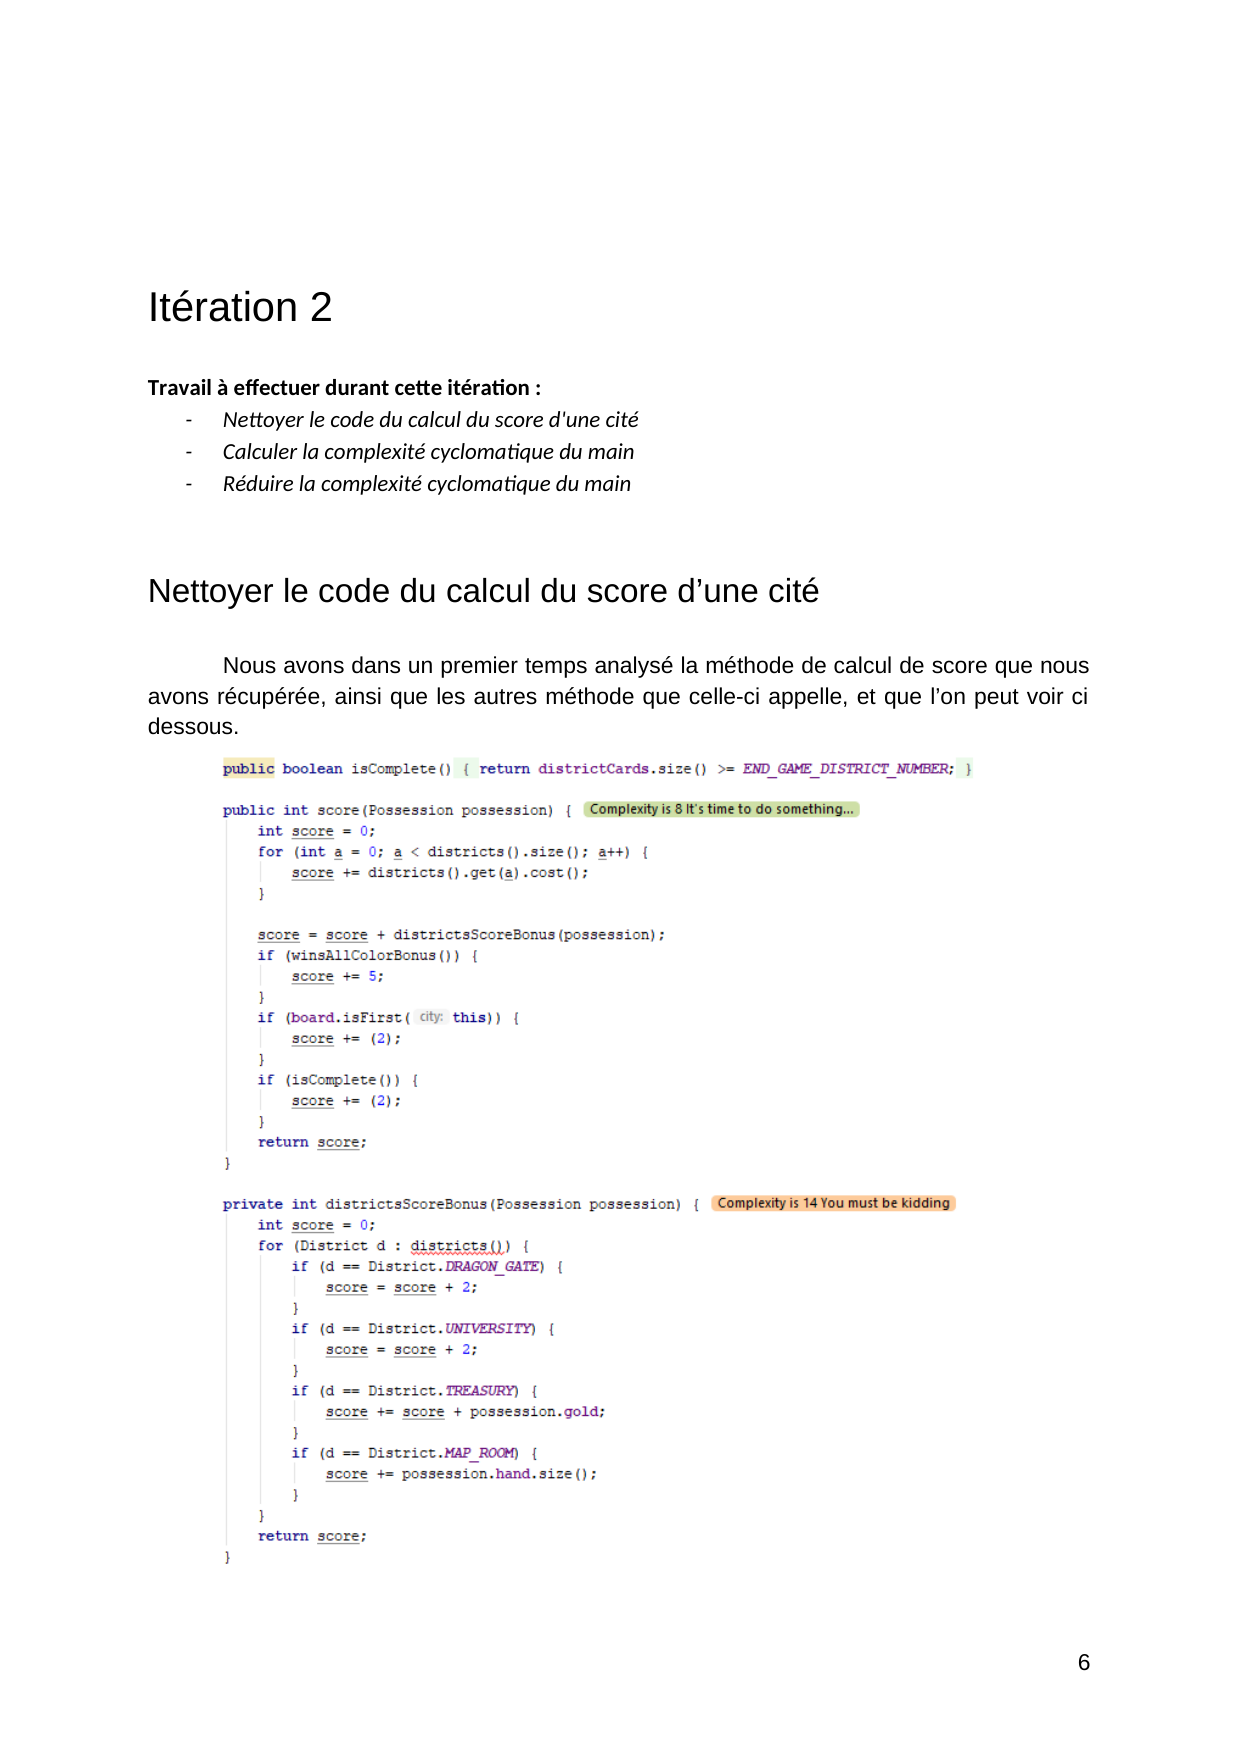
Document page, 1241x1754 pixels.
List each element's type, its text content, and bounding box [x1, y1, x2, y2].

list Calculer la complexité cyclomatique du main [185, 437, 1090, 465]
list Réduire la complexité cyclomatique du main [185, 469, 1090, 497]
picture [215, 743, 1023, 1576]
subtitle Itération 2 [148, 282, 1090, 330]
text Nous avons dans un premier temps analysé la méthode de calcul de score que nous avons récupérée, ainsi que les autres méthode que celle-ci appelle, et que l’on peut voir ci dessous. [148, 652, 1090, 739]
list Nettoyer le code du calcul du score d'une cité [185, 405, 1090, 433]
subtitle Nettoyer le code du calcul du score d’une cité [148, 571, 1090, 610]
text Travail à effectuer durant cette itération : [148, 373, 1090, 401]
